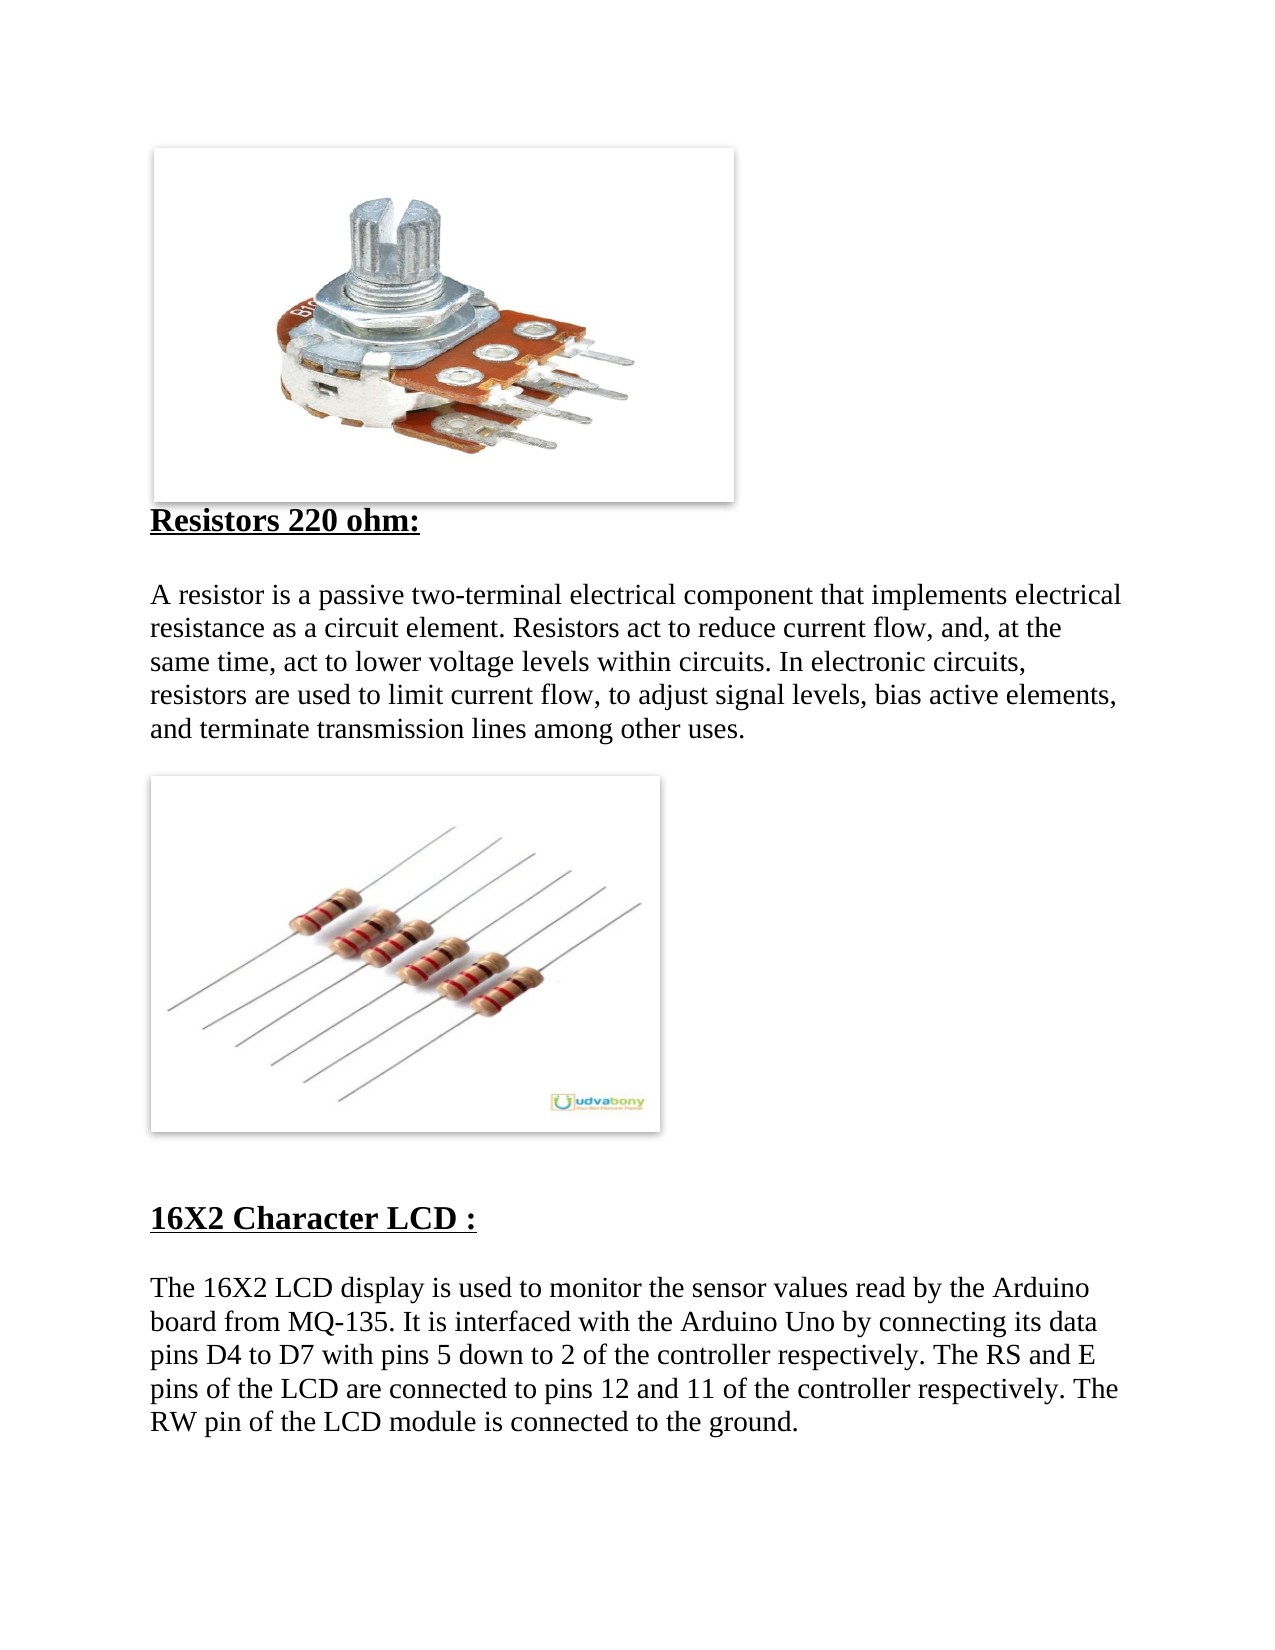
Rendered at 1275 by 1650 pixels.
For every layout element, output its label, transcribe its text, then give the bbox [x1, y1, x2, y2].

text The 16X2 LCD display is used to monitor the sensor values read by the Arduino board from MQ-135. It is interfaced with the Arduino Uno by connecting its data pins D4 to D7 with pins 5 down to 2 of the controller respectively. The RS and E pins of the LCD are connected to pins 12 and 11 of the controller respectively. The RW pin of the LCD module is connected to the ground. [150, 1270, 1125, 1438]
text A resistor is a passive two-terminal electrical component that implements electrical resistance as a circuit element. Resistors act to reduce current flow, and, at the same time, act to lower voltage levels within circuits. In electronic circuits, resistors are used to limit current flow, to adjust signal levels, bias active elements, and terminate transmission lines among other uses. [150, 577, 1125, 744]
picture [169, 163, 719, 488]
text Resistors 220 ohm: [150, 500, 1125, 538]
picture [166, 791, 645, 1117]
text 16X2 Character LCD : [150, 1198, 1125, 1237]
